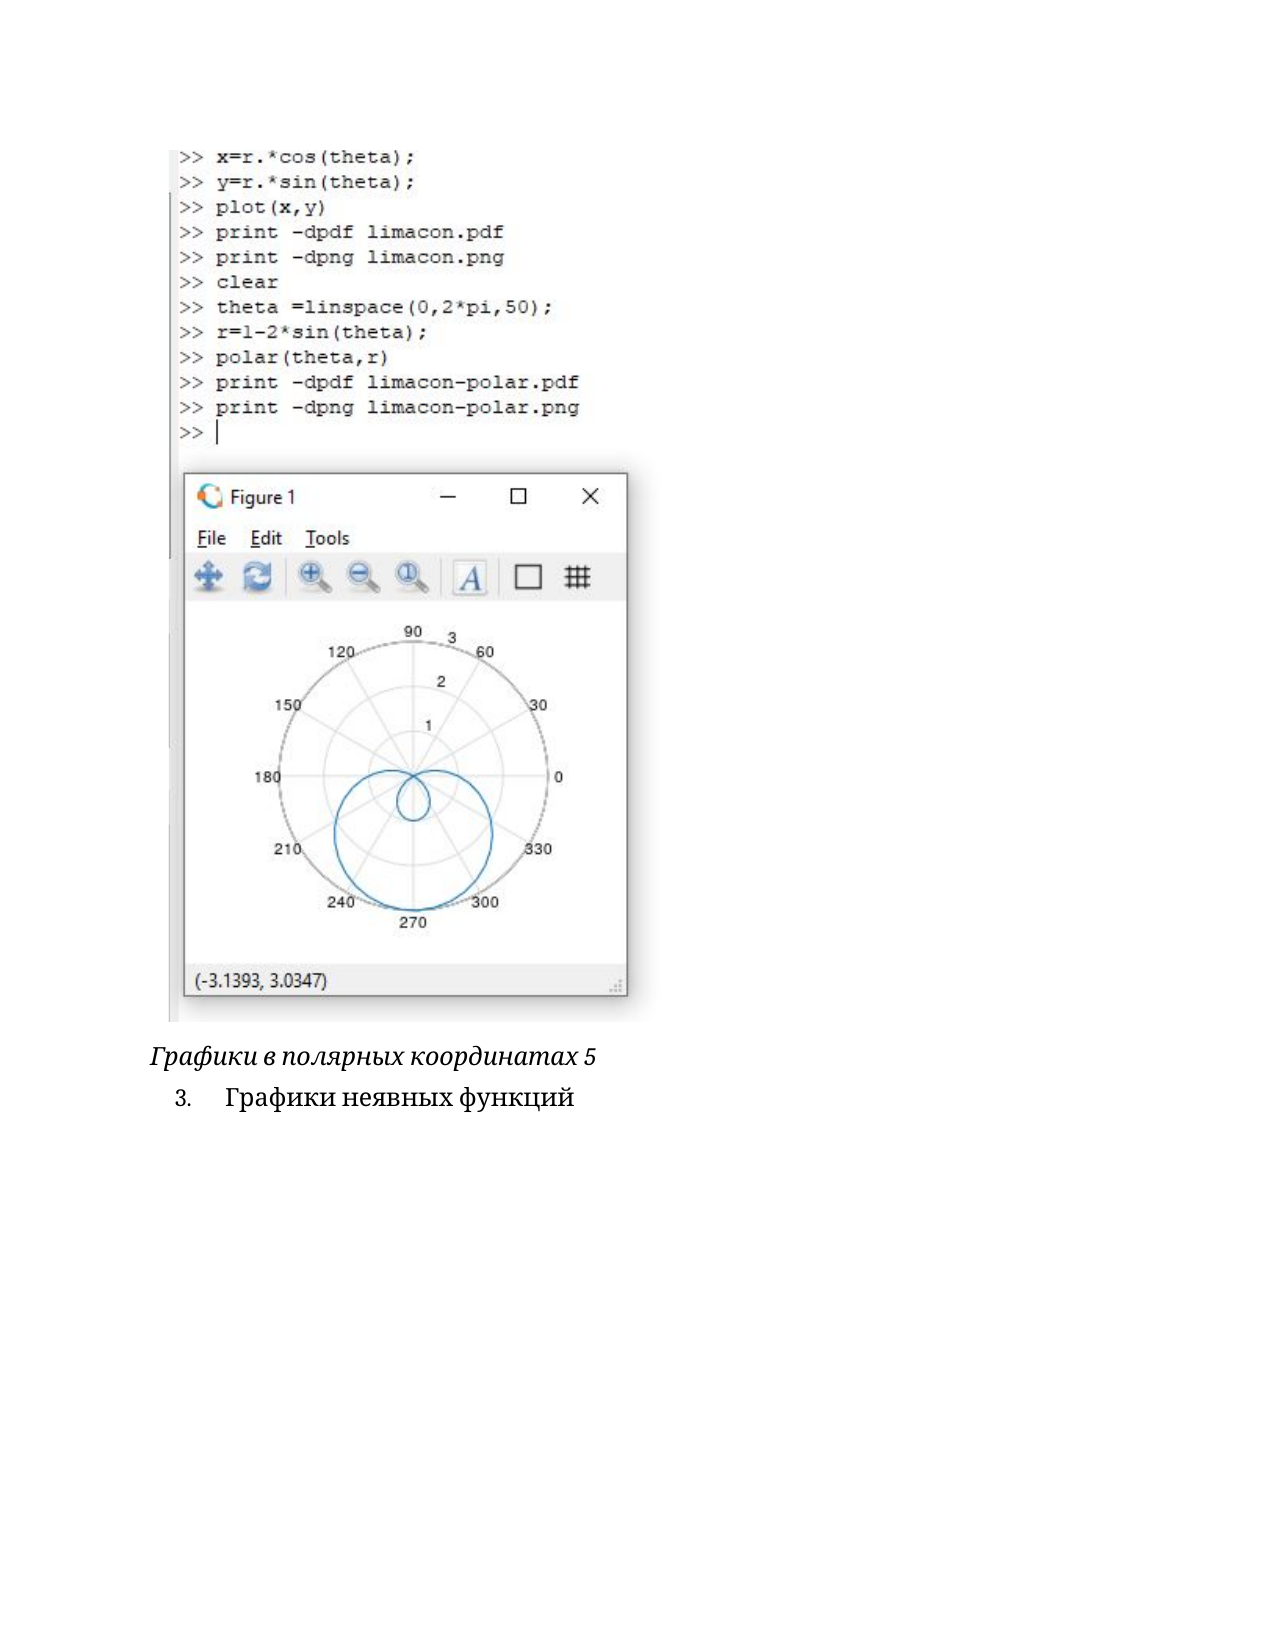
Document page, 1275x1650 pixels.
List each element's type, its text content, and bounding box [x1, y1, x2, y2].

list Графики неявных функций [175, 1084, 1125, 1113]
text Графики в полярных координатах 5 [150, 1043, 1125, 1071]
picture [168, 150, 669, 1022]
